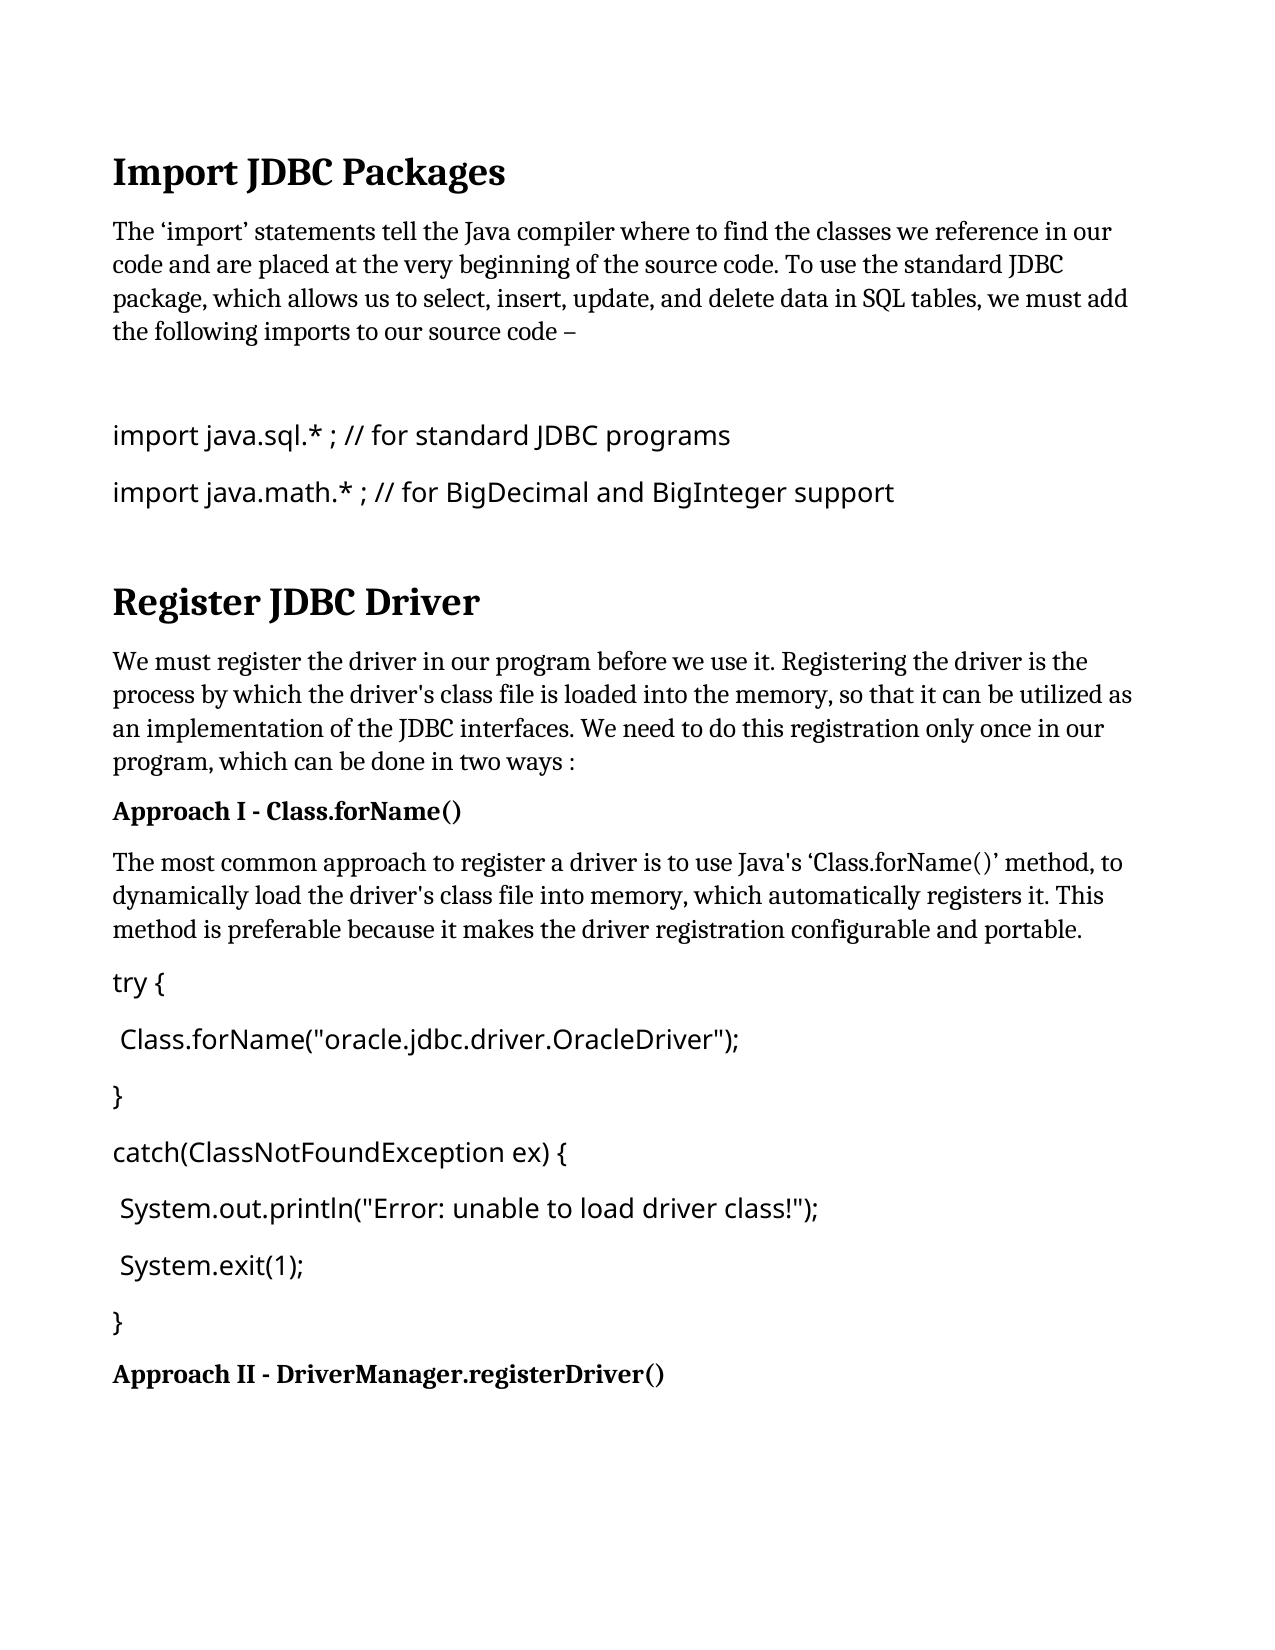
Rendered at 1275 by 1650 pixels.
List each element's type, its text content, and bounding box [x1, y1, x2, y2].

text Class.forName("oracle.jdbc.driver.OracleDriver"); [112, 1020, 1162, 1057]
text Register JDBC Driver [112, 580, 1162, 625]
text We must register the driver in our program before we use it. Registering the driver is the process by which the driver's class file is loaded into the memory, so that it can be utilized as an implementation of the JDBC interfaces. We need to do this registration only once in our program, which can be done in two ways : [112, 646, 1162, 777]
text Import JDBC Packages [112, 150, 1162, 196]
text import java.sql.* ; // for standard JDBC programs [112, 417, 1162, 454]
text System.out.println("Error: unable to load driver class!"); [112, 1190, 1162, 1227]
text The most common approach to register a driver is to use Java's ‘Class.forName()’ method, to dynamically load the driver's class file into memory, which automatically registers it. This method is preferable because it makes the driver registration configurable and portable. [112, 847, 1162, 945]
text try { [112, 964, 1162, 1001]
text Approach II - DriverManager.registerDriver() [112, 1359, 1162, 1390]
text Approach I - Class.forName() [112, 796, 1162, 828]
text } [112, 1303, 1162, 1339]
text } [112, 1077, 1162, 1114]
text The ‘import’ statements tell the Java compiler where to find the classes we reference in our code and are placed at the very beginning of the source code. To use the standard JDBC package, which allows us to select, insert, update, and delete data in SQL tables, we must add the following imports to our source code – [112, 216, 1162, 347]
text System.exit(1); [112, 1246, 1162, 1283]
text catch(ClassNotFoundException ex) { [112, 1133, 1162, 1170]
text import java.math.* ; // for BigDecimal and BigInteger support [112, 473, 1162, 510]
